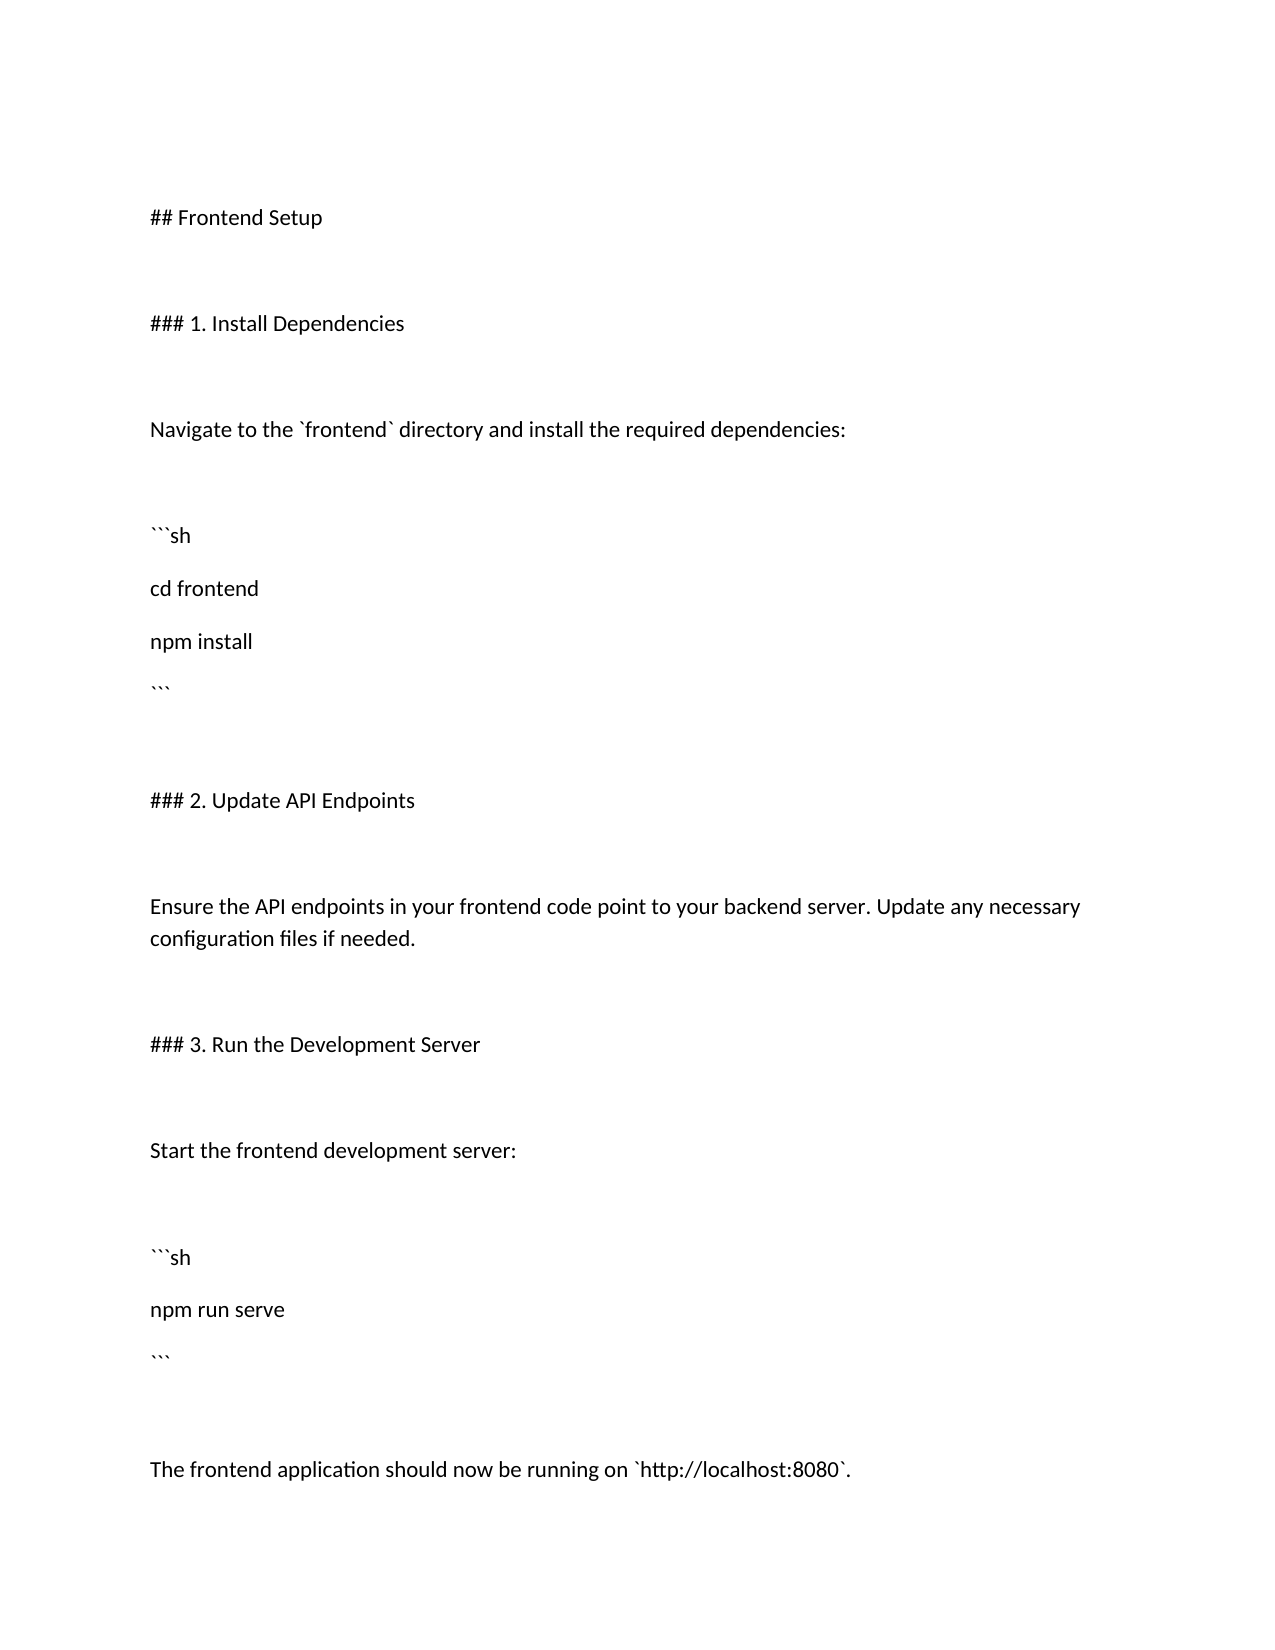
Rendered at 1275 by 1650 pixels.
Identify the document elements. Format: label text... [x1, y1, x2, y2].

text The frontend application should now be running on `http://localhost:8080`. [150, 1455, 1125, 1483]
text ### 2. Update API Endpoints [150, 786, 1125, 814]
text ``` [150, 1349, 1125, 1377]
text ``` [150, 680, 1125, 708]
text Start the frontend development server: [150, 1137, 1125, 1164]
text Navigate to the `frontend` directory and install the required dependencies: [150, 415, 1125, 443]
text ## Frontend Setup [150, 203, 1125, 231]
text ```sh [150, 1243, 1125, 1271]
text npm run serve [150, 1296, 1125, 1324]
text cd frontend [150, 574, 1125, 602]
text npm install [150, 627, 1125, 655]
text ### 1. Install Dependencies [150, 309, 1125, 337]
text Ensure the API endpoints in your frontend code point to your backend server. Update any necessary configuration files if needed. [150, 892, 1125, 952]
text ```sh [150, 521, 1125, 549]
text ### 3. Run the Development Server [150, 1031, 1125, 1058]
